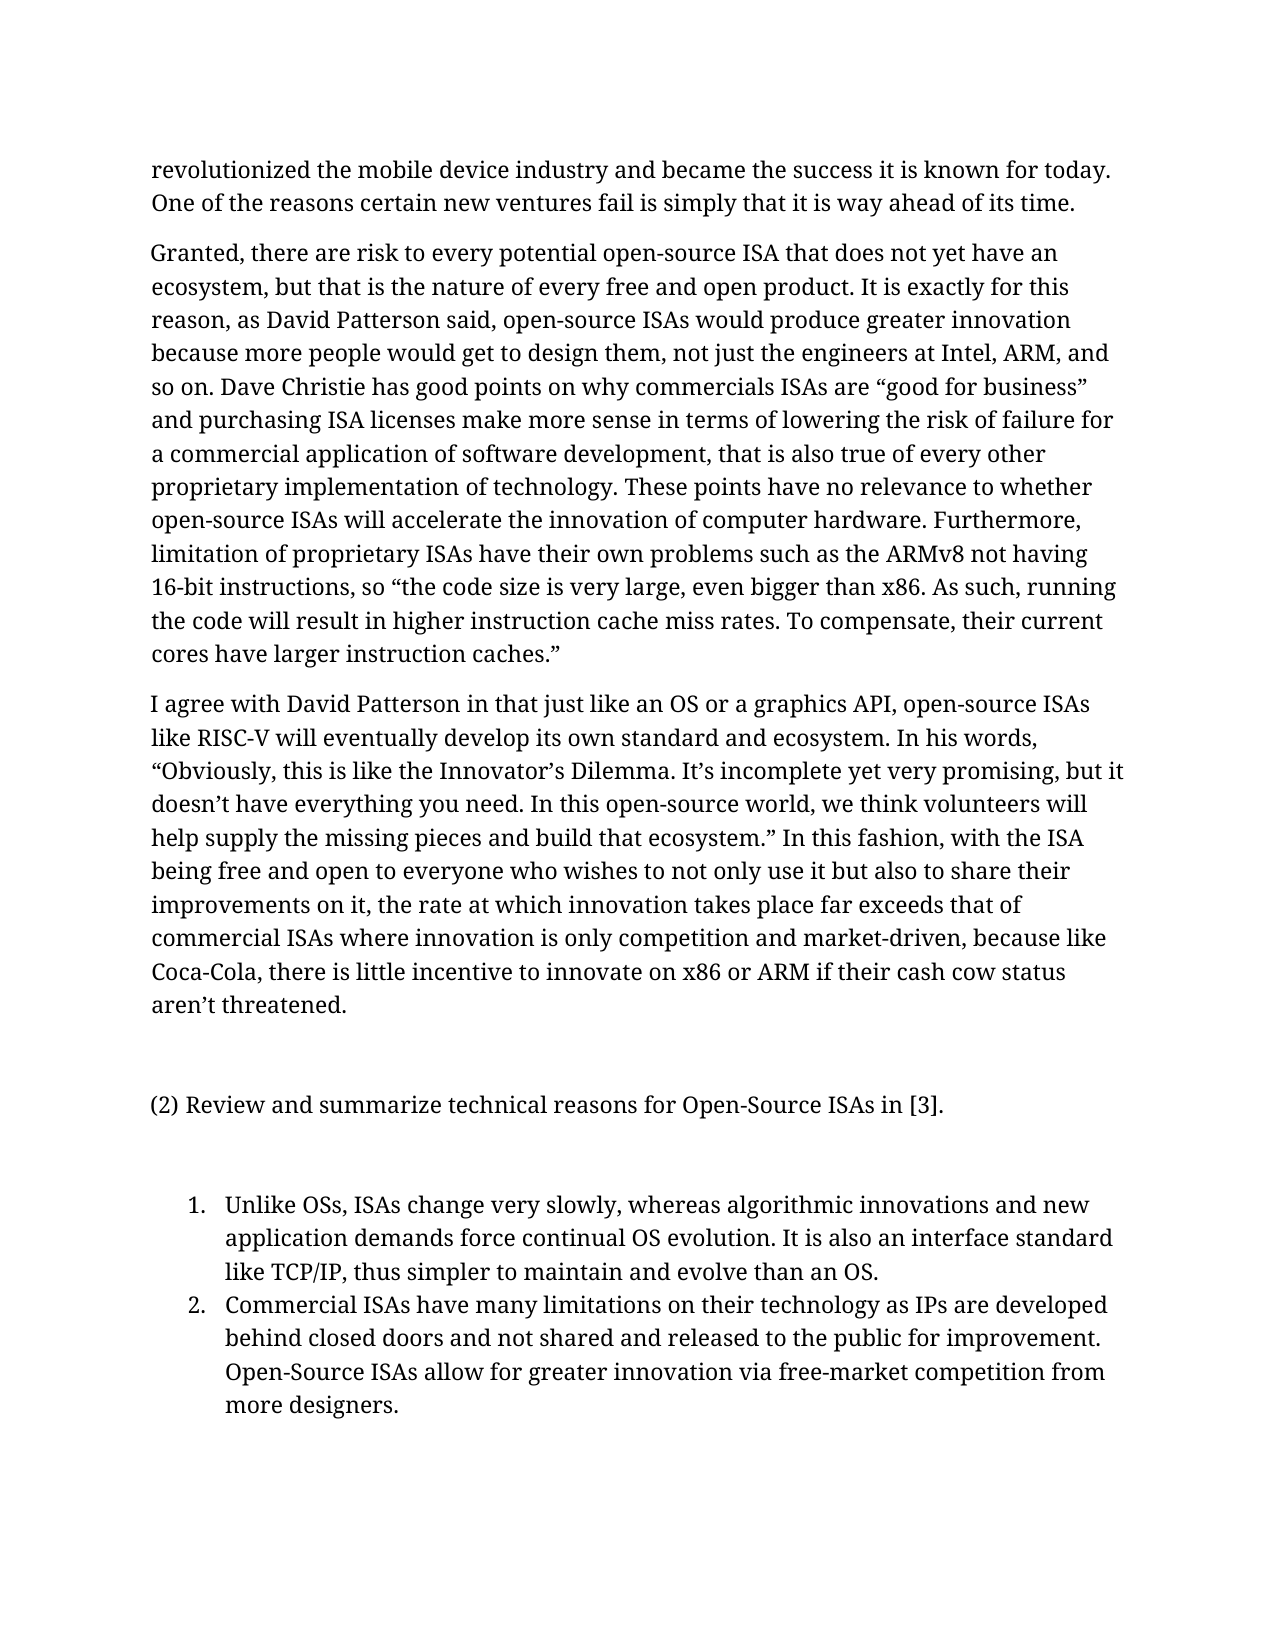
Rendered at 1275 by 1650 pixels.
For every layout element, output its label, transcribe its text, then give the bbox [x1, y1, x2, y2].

list Review and summarize technical reasons for Open-Source ISAs in [3]. [150, 1089, 1125, 1120]
list Unlike OSs, ISAs change very slowly, whereas algorithmic innovations and new application demands force continual OS evolution. It is also an interface standard like TCP/IP, thus simpler to maintain and evolve than an OS. [187, 1189, 1125, 1287]
list Commercial ISAs have many limitations on their technology as IPs are developed behind closed doors and not shared and released to the public for improvement. Open-Source ISAs allow for greater innovation via free-market competition from more designers. [187, 1289, 1125, 1421]
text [150, 154, 1125, 218]
text I agree with David Patterson in that just like an OS or a graphics API, open-source ISAs like RISC-V will eventually develop its own standard and ecosystem. In his words, “Obviously, this is like the Innovator’s Dilemma. It’s incomplete yet very promising, but it doesn’t have everything you need. In this open-source world, we think volunteers will help supply the missing pieces and build that ecosystem.” In this fashion, with the ISA being free and open to everyone who wishes to not only use it but also to share their improvements on it, the rate at which innovation takes place far exceeds that of commercial ISAs where innovation is only competition and market-driven, because like Coca-Cola, there is little incentive to innovate on x86 or ARM if their cash cow status aren’t threatened. [150, 688, 1125, 1020]
text Granted, there are risk to every potential open-source ISA that does not yet have an ecosystem, but that is the nature of every free and open product. It is exactly for this reason, as David Patterson said, open-source ISAs would produce greater innovation because more people would get to design them, not just the engineers at Intel, ARM, and so on. Dave Christie has good points on why commercials ISAs are “good for business” and purchasing ISA licenses make more sense in terms of lowering the risk of failure for a commercial application of software development, that is also true of every other proprietary implementation of technology. These points have no relevance to whether open-source ISAs will accelerate the innovation of computer hardware. Furthermore, limitation of proprietary ISAs have their own problems such as the ARMv8 not having 16-bit instructions, so “the code size is very large, even bigger than x86. As such, running the code will result in higher instruction cache miss rates. To compensate, their current cores have larger instruction caches.” [150, 237, 1125, 669]
